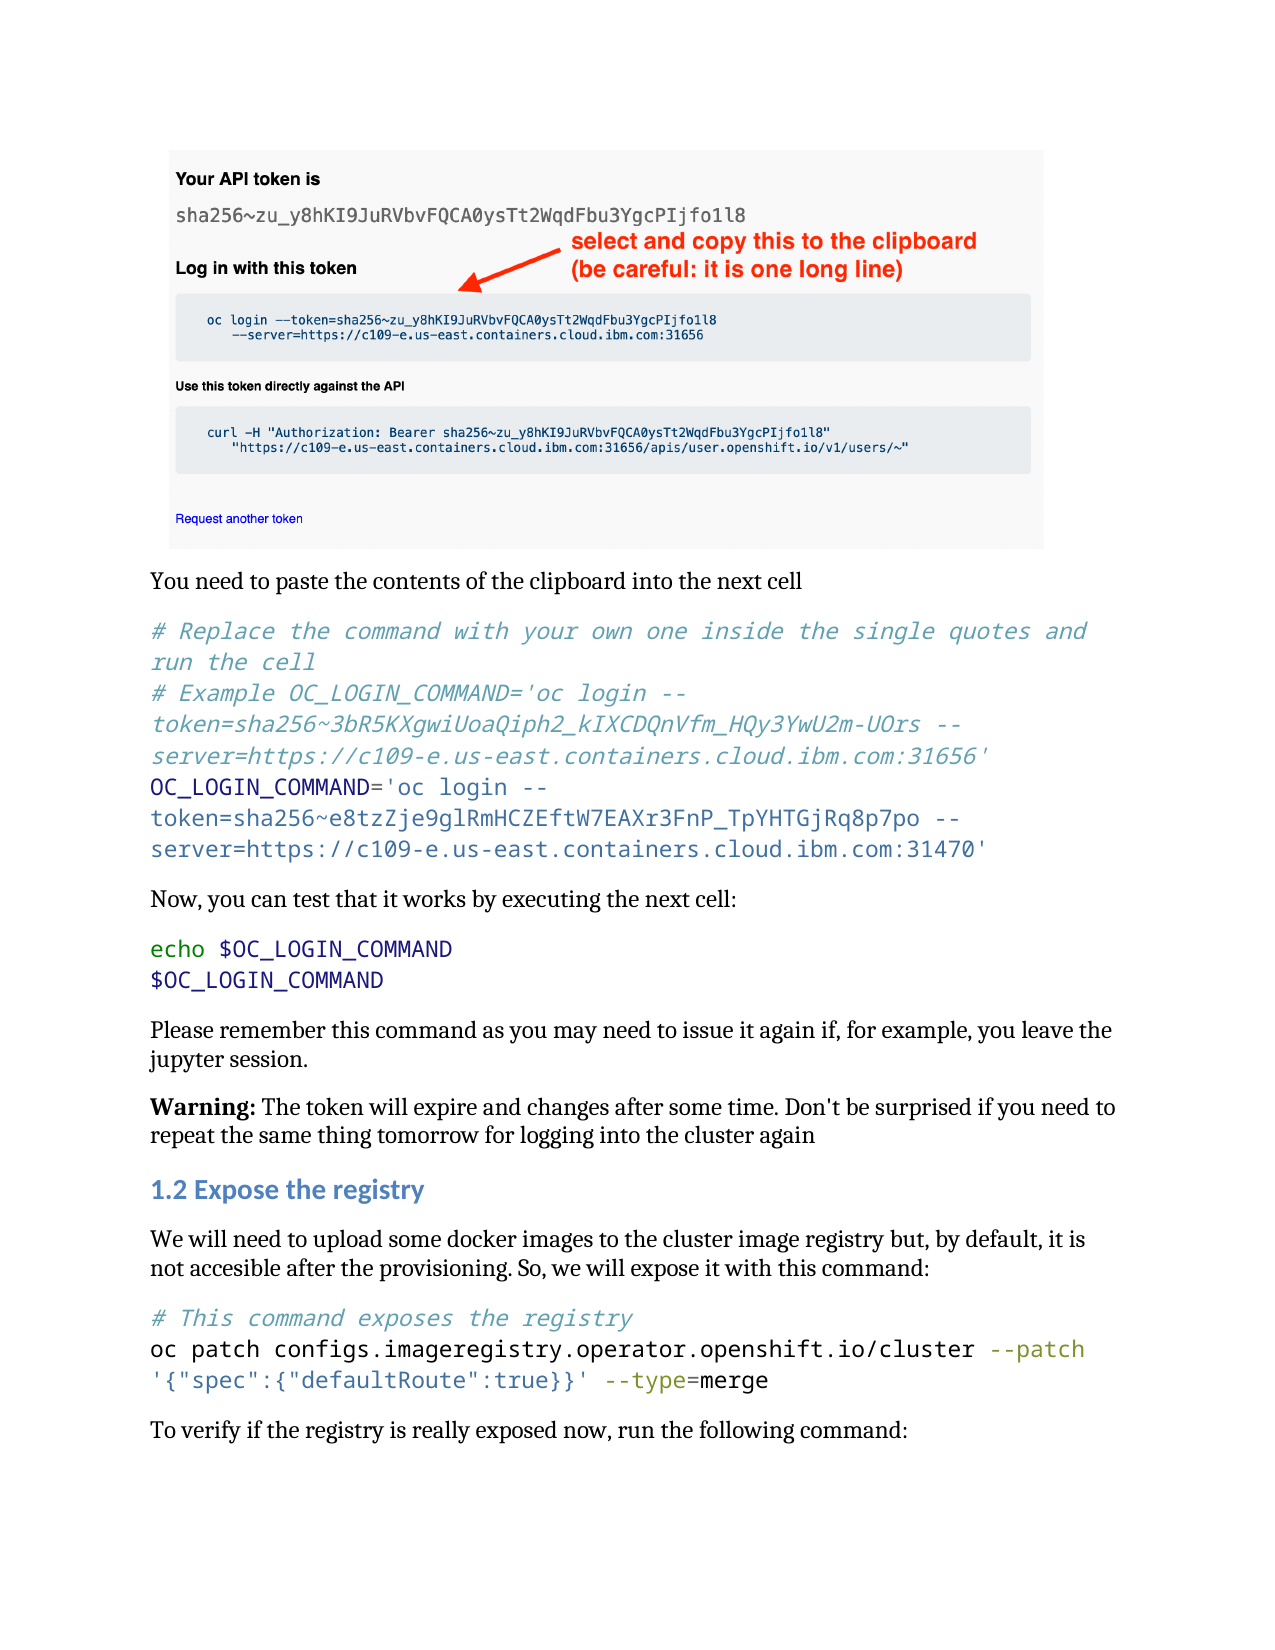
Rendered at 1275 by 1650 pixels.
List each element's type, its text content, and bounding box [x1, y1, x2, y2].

text To verify if the registry is really exposed now, run the following command: [150, 1416, 1125, 1445]
text Please remember this command as you may need to issue it again if, for example, you leave the jupyter session. [150, 1016, 1125, 1074]
text We will need to upload some docker images to the cluster image registry but, by default, it is not accesible after the provisioning. So, we will expose it with this command: [150, 1225, 1125, 1283]
picture [168, 150, 1044, 549]
text # Replace the command with your own one inside the single quotes and run the cell # Example OC_LOGIN_COMMAND='oc login --token=sha256~3bR5KXgwiUoaQiph2_kIXCDQnVfm_HQy3YwU2m-UOrs --server=https://c109-e.us-east.containers.cloud.ibm.com:31656' OC_LOGIN_COMMAND='oc login --token=sha256~e8tzZje9glRmHCZEftW7EAXr3FnP_TpYHTGjRq8p7po --server=https://c109-e.us-east.containers.cloud.ibm.com:31470' [150, 614, 1125, 864]
subtitle 1.2 Expose the registry [150, 1171, 1125, 1206]
text Now, you can test that it works by executing the next cell: [150, 885, 1125, 914]
text echo $OC_LOGIN_COMMAND $OC_LOGIN_COMMAND [150, 933, 1125, 995]
text # This command exposes the registry oc patch configs.imageregistry.operator.openshift.io/cluster --patch '{"spec":{"defaultRoute":true}}' --type=merge [150, 1301, 1125, 1395]
text Warning: The token will expire and changes after some time. Don't be surprised if you need to repeat the same thing tomorrow for logging into the cluster again [150, 1092, 1125, 1150]
text You need to paste the contents of the clipboard into the next cell [150, 567, 1125, 596]
